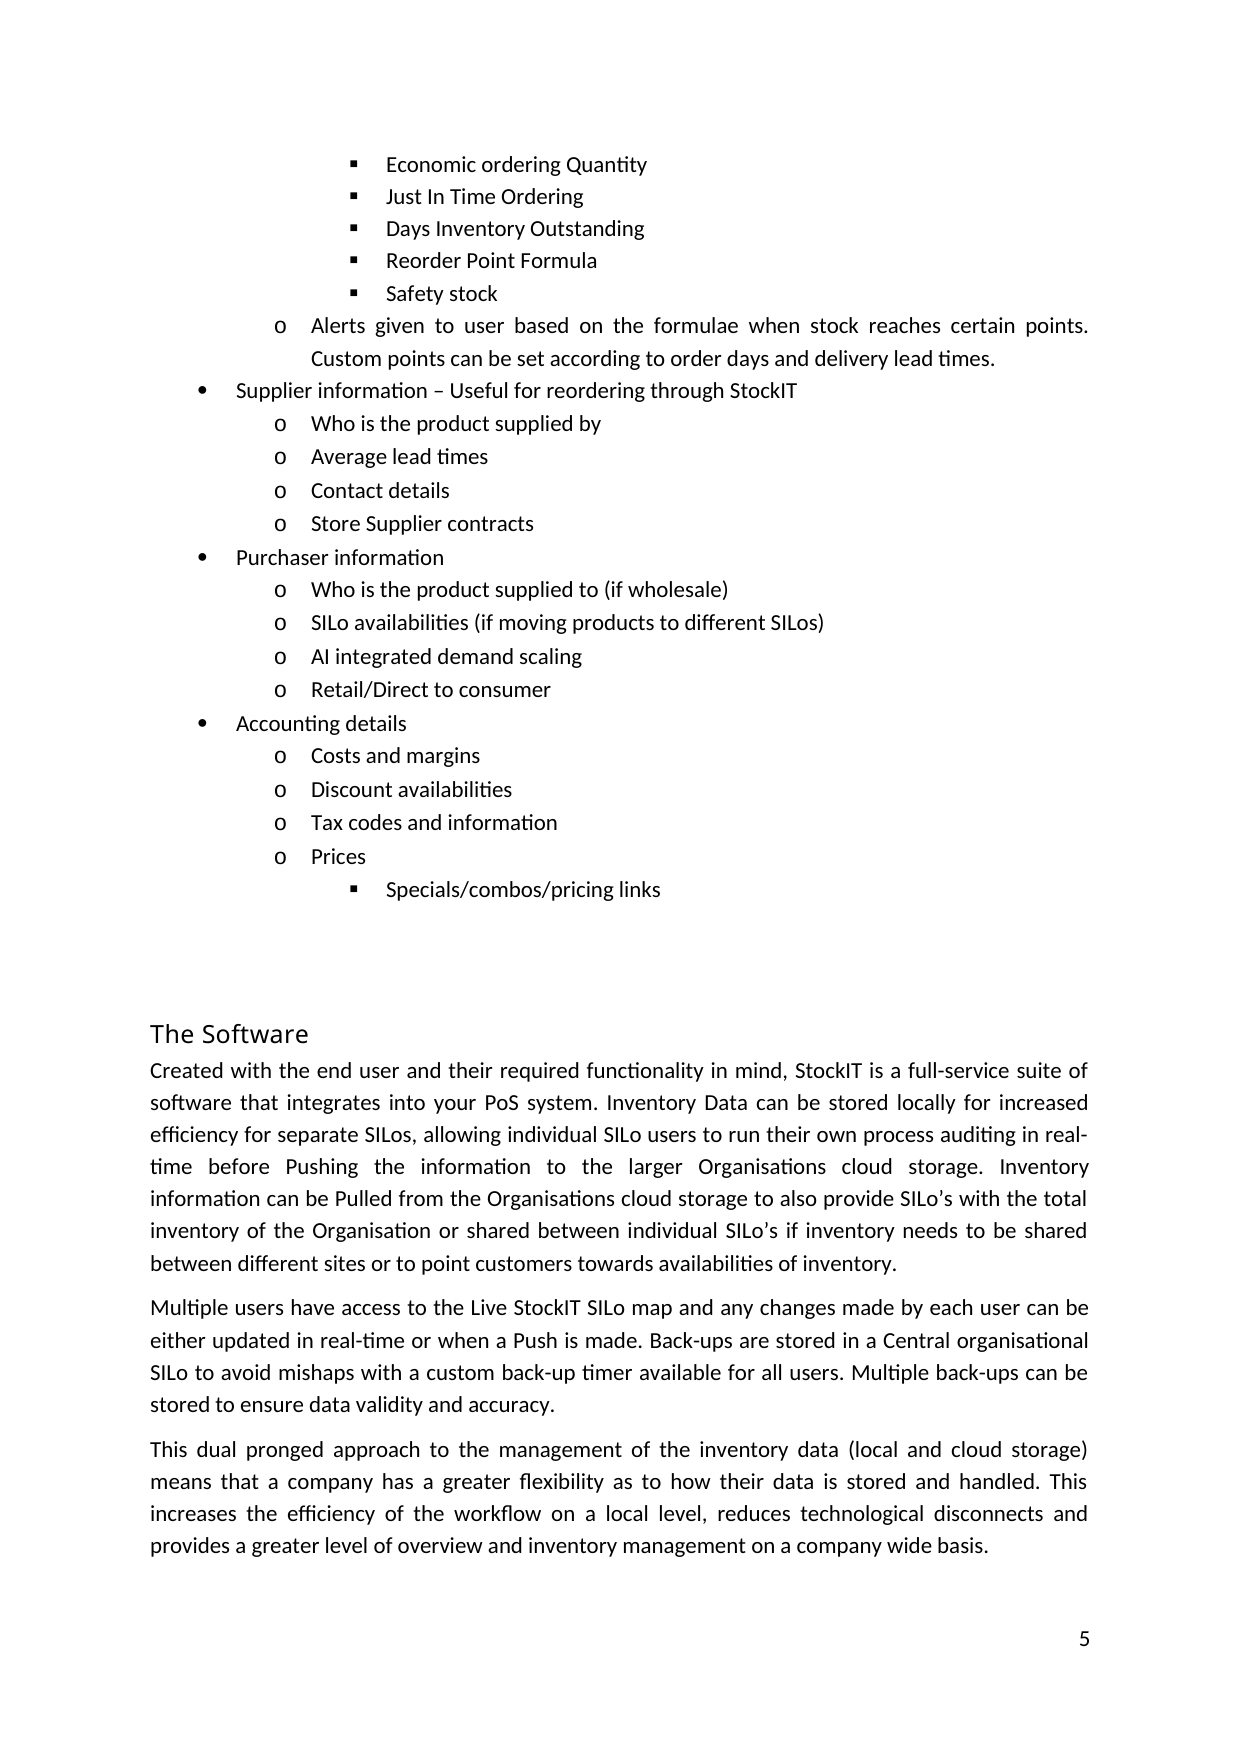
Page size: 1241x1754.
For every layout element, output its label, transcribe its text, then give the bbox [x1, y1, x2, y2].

list SILo availabilities (if moving products to different SILos) [273, 608, 1090, 638]
list AI integrated demand scaling [273, 642, 1090, 671]
list Supplier information – Useful for reordering through StockIT [198, 376, 1090, 404]
text Multiple users have access to the Live StockIT SILo map and any changes made by each user can be either updated in real-time or when a Push is made. Back-ups are stored in a Central organisational SILo to avoid mishaps with a custom back-up timer available for all users. Multiple back-ups can be stored to ensure data validity and accuracy. [150, 1293, 1090, 1418]
list Specials/combos/pricing links [348, 876, 1090, 903]
list Retail/Direct to consumer [273, 676, 1090, 705]
list Contact details [273, 476, 1090, 505]
list Who is the product supplied by [273, 409, 1090, 438]
list Safety stock [348, 279, 1090, 307]
list Who is the product supplied to (if wholesale) [273, 575, 1090, 604]
list Economic ordering Quantity [348, 150, 1090, 178]
list Costs and margins [273, 741, 1090, 771]
list Just In Time Ordering [348, 182, 1090, 210]
list Store Supplier contracts [273, 509, 1090, 538]
subtitle The Software [150, 1017, 1090, 1051]
list Days Inventory Outstanding [348, 214, 1090, 242]
list Prices [273, 842, 1090, 871]
list Discount availabilities [273, 775, 1090, 804]
list Reorder Point Formula [348, 247, 1090, 274]
list Alerts given to user based on the formulae when stock reaches certain points. Custom points can be set according to order days and delivery lead times. [273, 311, 1090, 372]
list Accounting details [198, 709, 1090, 737]
text This dual pronged approach to the management of the inventory data (local and cloud storage) means that a company has a greater flexibility as to how their data is stored and handled. This increases the efficiency of the workflow on a local level, reduces technological disconnects and provides a greater level of overview and inventory management on a company wide basis. [150, 1435, 1090, 1559]
list Tax codes and information [273, 808, 1090, 838]
list Average lead times [273, 442, 1090, 471]
text Created with the end user and their required functionality in mind, StockIT is a full-service suite of software that integrates into your PoS system. Inventory Data can be stored locally for increased efficiency for separate SILos, allowing individual SILo users to run their own process auditing in real-time before Pushing the information to the larger Organisations cloud storage. Inventory information can be Pulled from the Organisations cloud storage to also provide SILo’s with the total inventory of the Organisation or shared between individual SILo’s if inventory needs to be shared between different sites or to point customers towards availabilities of inventory. [150, 1056, 1090, 1277]
list Purchaser information [198, 543, 1090, 571]
